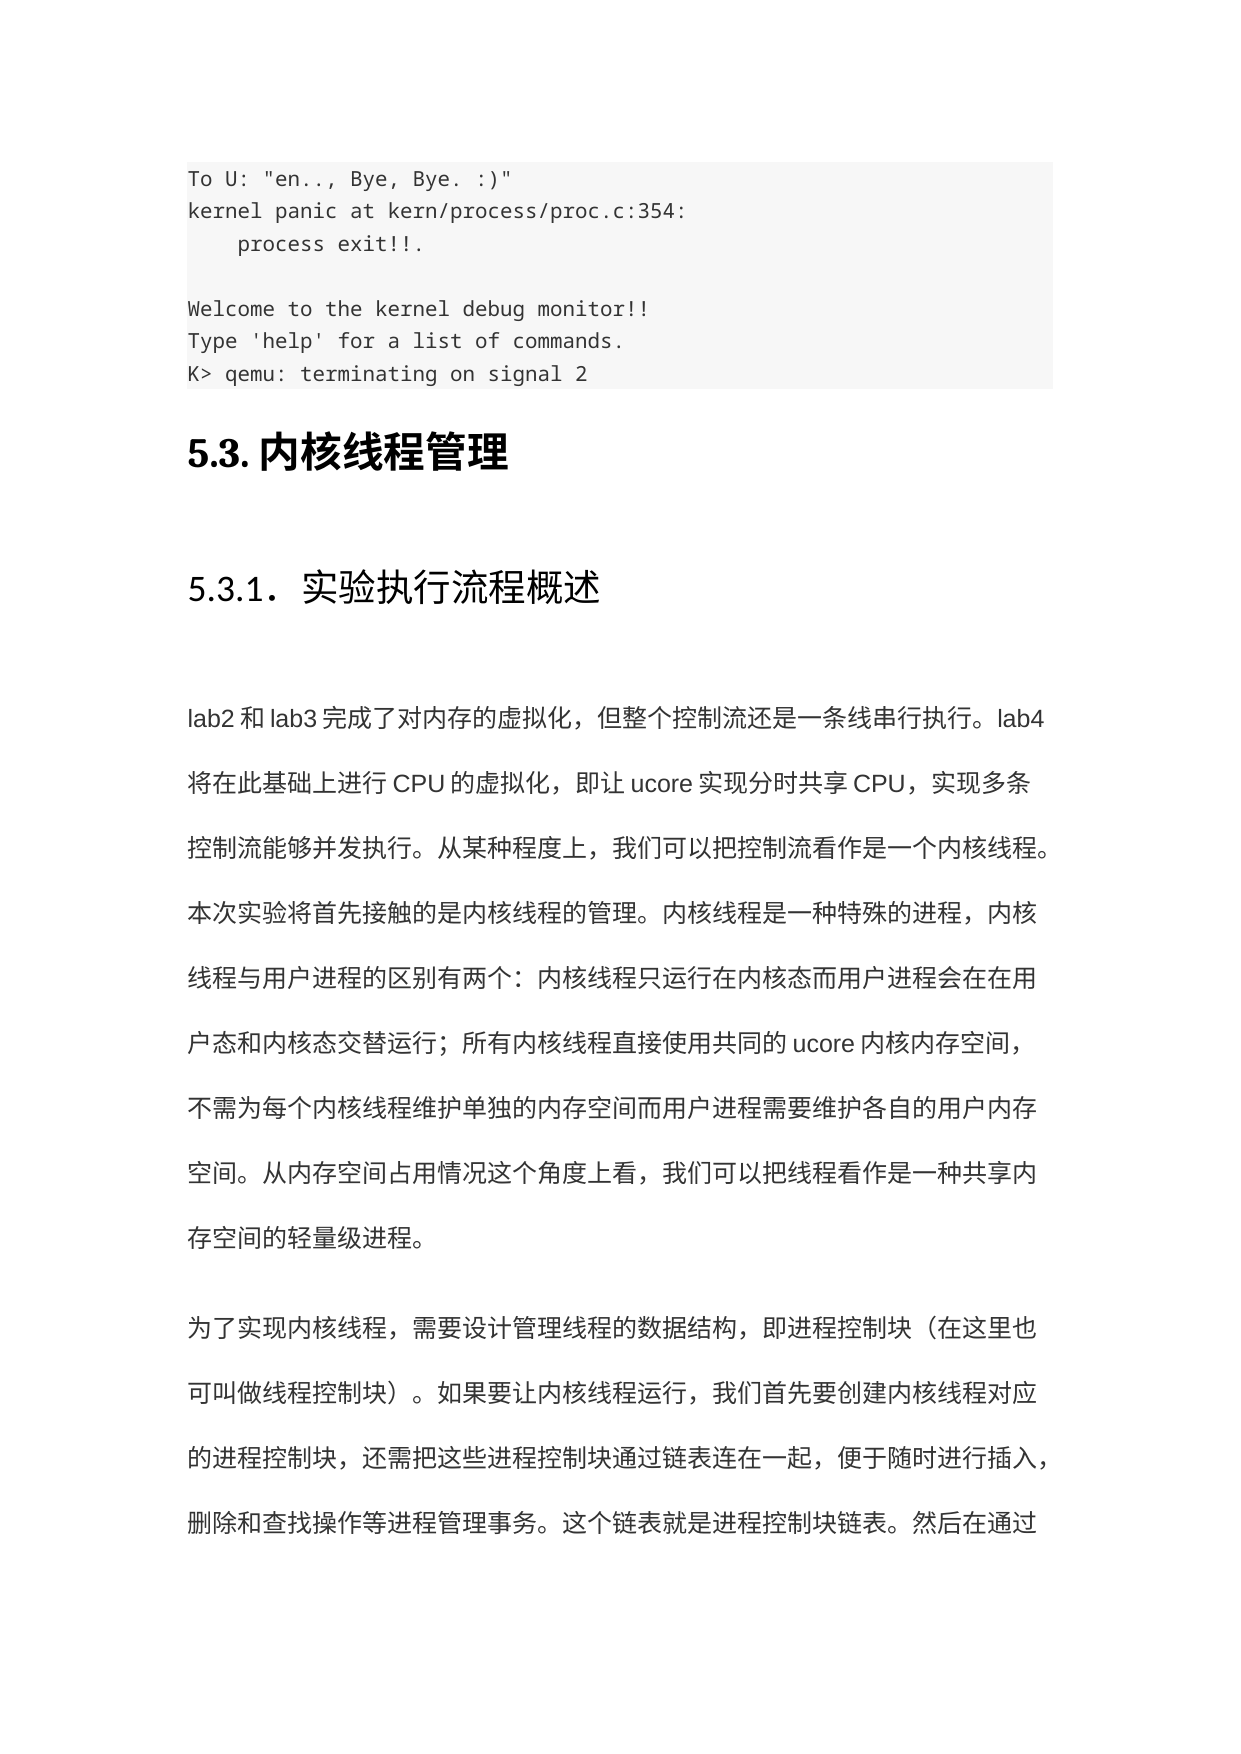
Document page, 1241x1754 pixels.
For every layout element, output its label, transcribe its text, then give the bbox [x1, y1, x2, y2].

text lab2和lab3完成了对内存的虚拟化，但整个控制流还是一条线串行执行。lab4将在此基础上进行CPU的虚拟化，即让ucore实现分时共享CPU，实现多条控制流能够并发执行。从某种程度上，我们可以把控制流看作是一个内核线程。本次实验将首先接触的是内核线程的管理。内核线程是一种特殊的进程，内核线程与用户进程的区别有两个：内核线程只运行在内核态而用户进程会在在用户态和内核态交替运行；所有内核线程直接使用共同的ucore内核内存空间，不需为每个内核线程维护单独的内存空间而用户进程需要维护各自的用户内存空间。从内存空间占用情况这个角度上看，我们可以把线程看作是一种共享内存空间的轻量级进程。 [187, 684, 1053, 1269]
text kernel panic at kern/process/proc.c:354: [187, 194, 1053, 227]
text Welcome to the kernel debug monitor!! [187, 292, 1053, 324]
text Type 'help' for a list of commands. [187, 324, 1053, 357]
text To U: "en.., Bye, Bye. :)" [187, 162, 1053, 194]
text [187, 1294, 1053, 1554]
subtitle 5.3.1．实验执行流程概述 [187, 553, 1053, 618]
text process exit!!. [187, 227, 1053, 259]
text K> qemu: terminating on signal 2 [187, 357, 1053, 389]
subtitle 5.3. 内核线程管理 [187, 417, 1053, 482]
